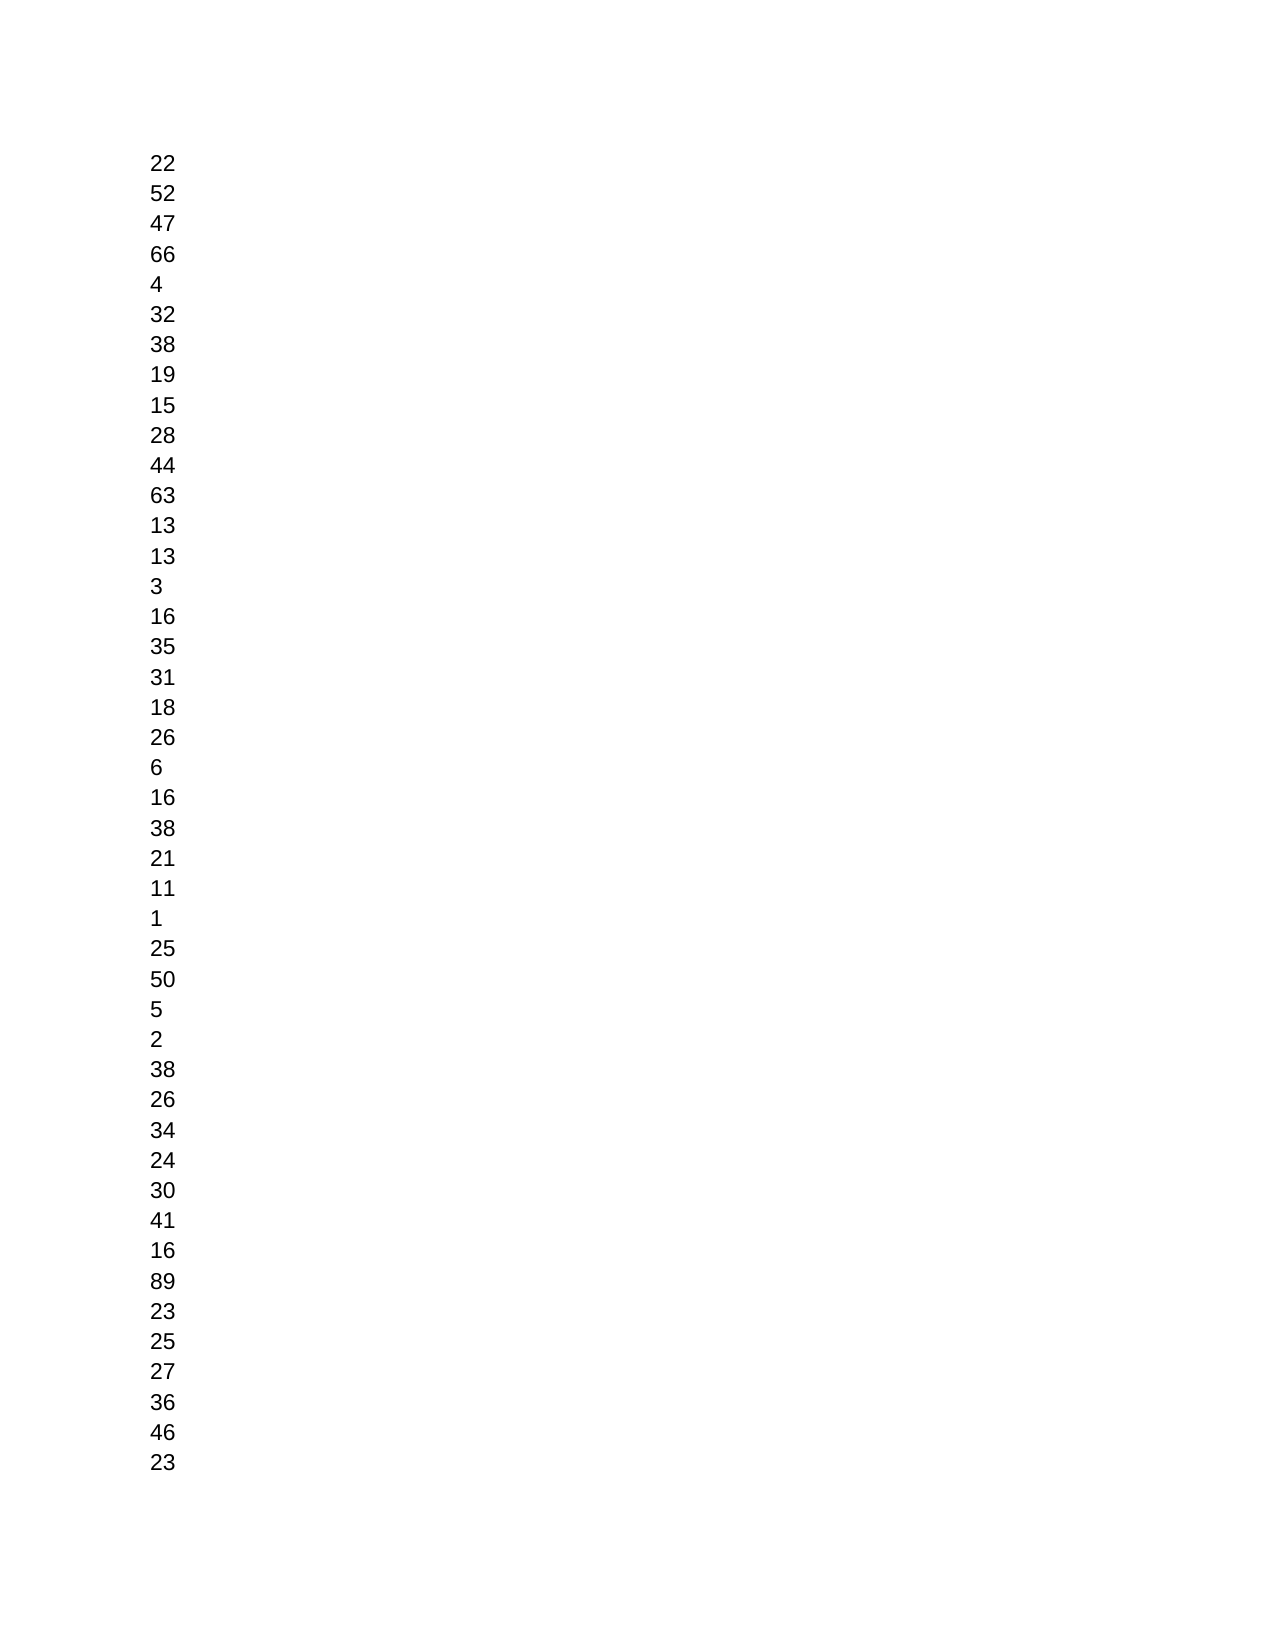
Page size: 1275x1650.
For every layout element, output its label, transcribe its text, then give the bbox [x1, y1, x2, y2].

text 26 [150, 724, 1125, 750]
text 5 [150, 996, 1125, 1022]
text 16 [150, 603, 1125, 629]
text 66 [150, 241, 1125, 267]
text 22 [150, 150, 1125, 176]
text 34 [150, 1117, 1125, 1143]
text 46 [150, 1419, 1125, 1445]
text 6 [150, 754, 1125, 781]
text 1 [150, 905, 1125, 932]
text 36 [150, 1388, 1125, 1415]
text 28 [150, 422, 1125, 448]
text 47 [150, 210, 1125, 237]
text 13 [150, 512, 1125, 539]
text 2 [150, 1026, 1125, 1052]
text 31 [150, 663, 1125, 690]
text 63 [150, 482, 1125, 509]
text 3 [150, 573, 1125, 599]
text 15 [150, 392, 1125, 418]
text 89 [150, 1268, 1125, 1294]
text 32 [150, 301, 1125, 327]
text 38 [150, 1056, 1125, 1083]
text 41 [150, 1207, 1125, 1234]
text 23 [150, 1298, 1125, 1324]
text 4 [150, 271, 1125, 297]
text 25 [150, 1328, 1125, 1354]
text 52 [150, 180, 1125, 207]
text 50 [150, 966, 1125, 992]
text 44 [150, 452, 1125, 478]
text 38 [150, 814, 1125, 841]
text 25 [150, 935, 1125, 962]
text 27 [150, 1358, 1125, 1385]
text 13 [150, 543, 1125, 569]
text 30 [150, 1177, 1125, 1203]
text 18 [150, 694, 1125, 720]
text 19 [150, 361, 1125, 388]
text 26 [150, 1086, 1125, 1113]
text 11 [150, 875, 1125, 901]
text 38 [150, 331, 1125, 358]
text 21 [150, 845, 1125, 871]
text 24 [150, 1147, 1125, 1173]
text 23 [150, 1449, 1125, 1475]
text 16 [150, 1237, 1125, 1264]
text 16 [150, 784, 1125, 811]
text 35 [150, 633, 1125, 660]
